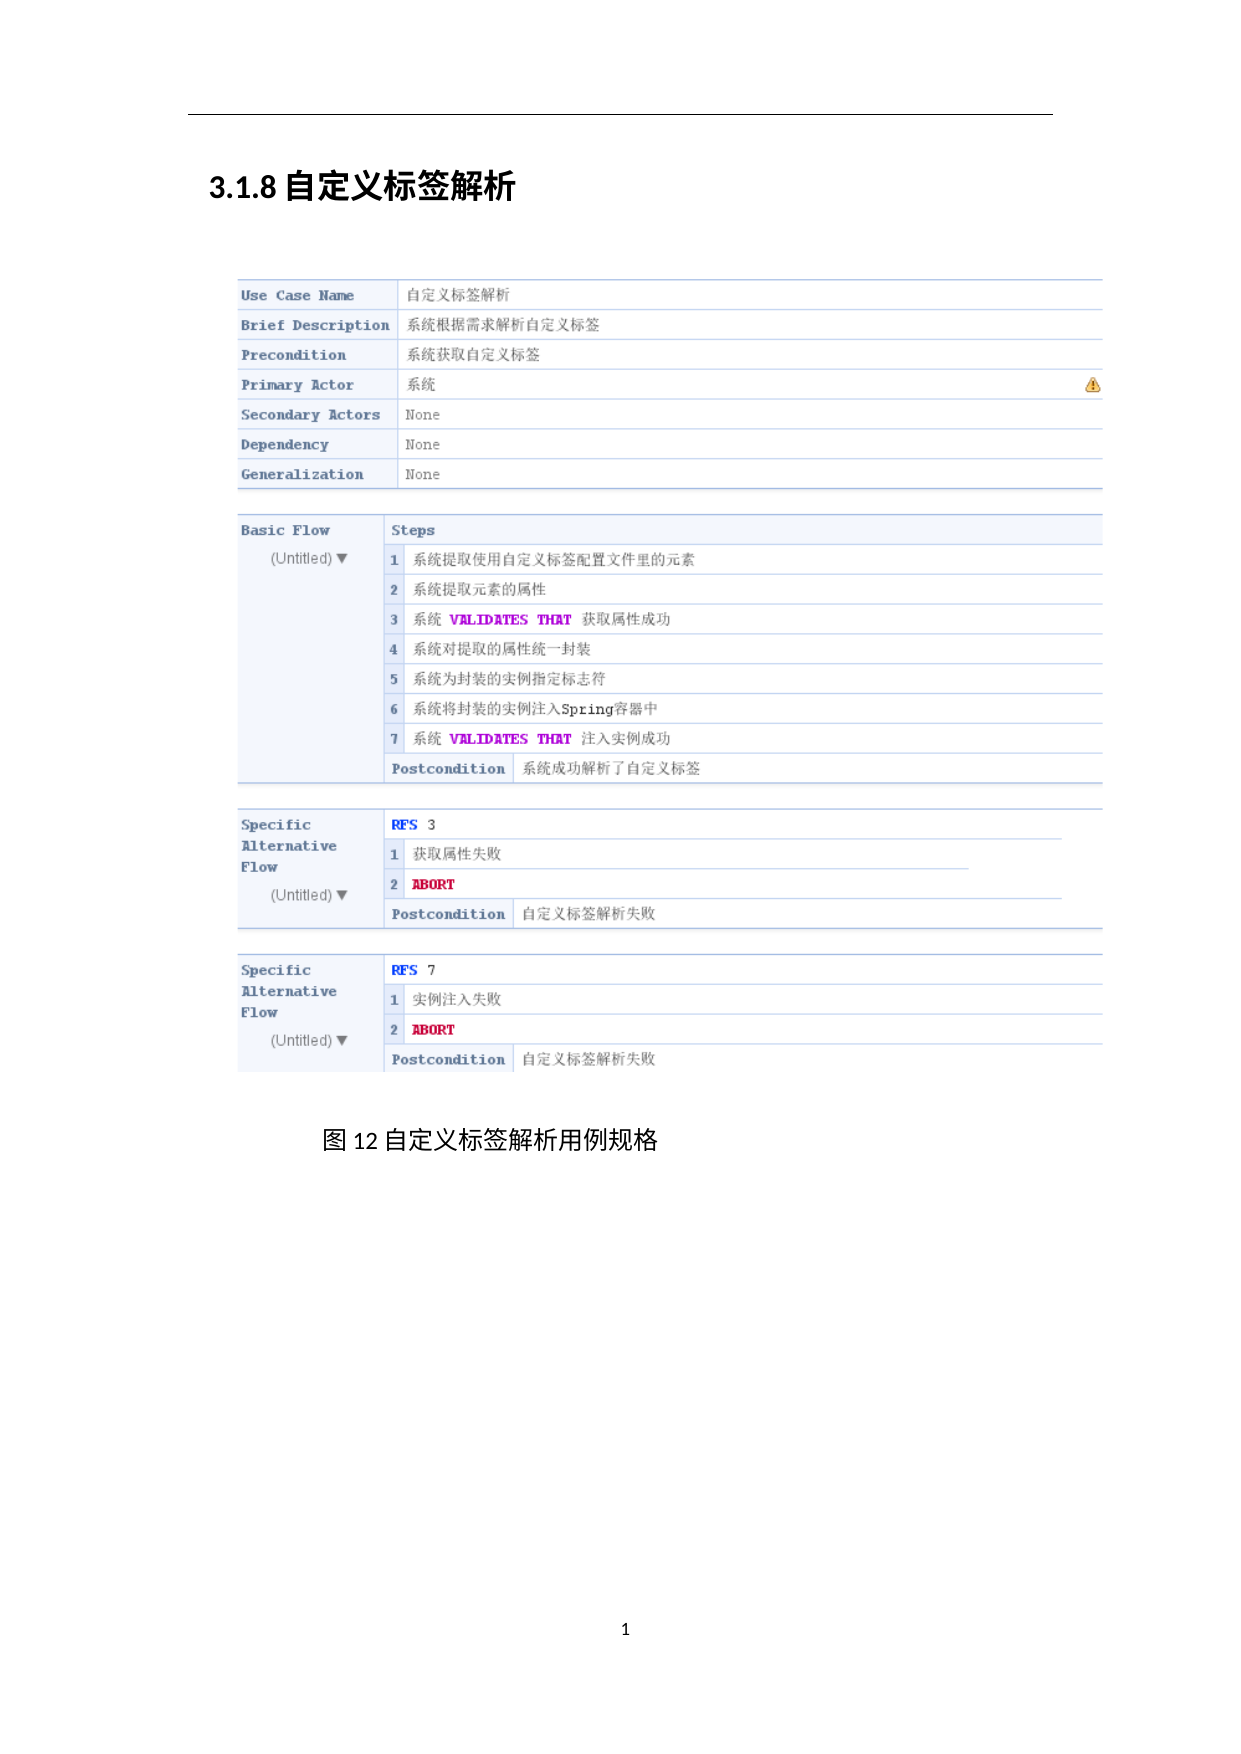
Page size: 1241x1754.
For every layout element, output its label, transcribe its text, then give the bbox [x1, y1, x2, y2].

text 图12 自定义标签解析用例规格 [187, 1106, 1053, 1171]
subtitle 3.1.8自定义标签解析 [187, 151, 1053, 216]
picture [237, 278, 1103, 1072]
